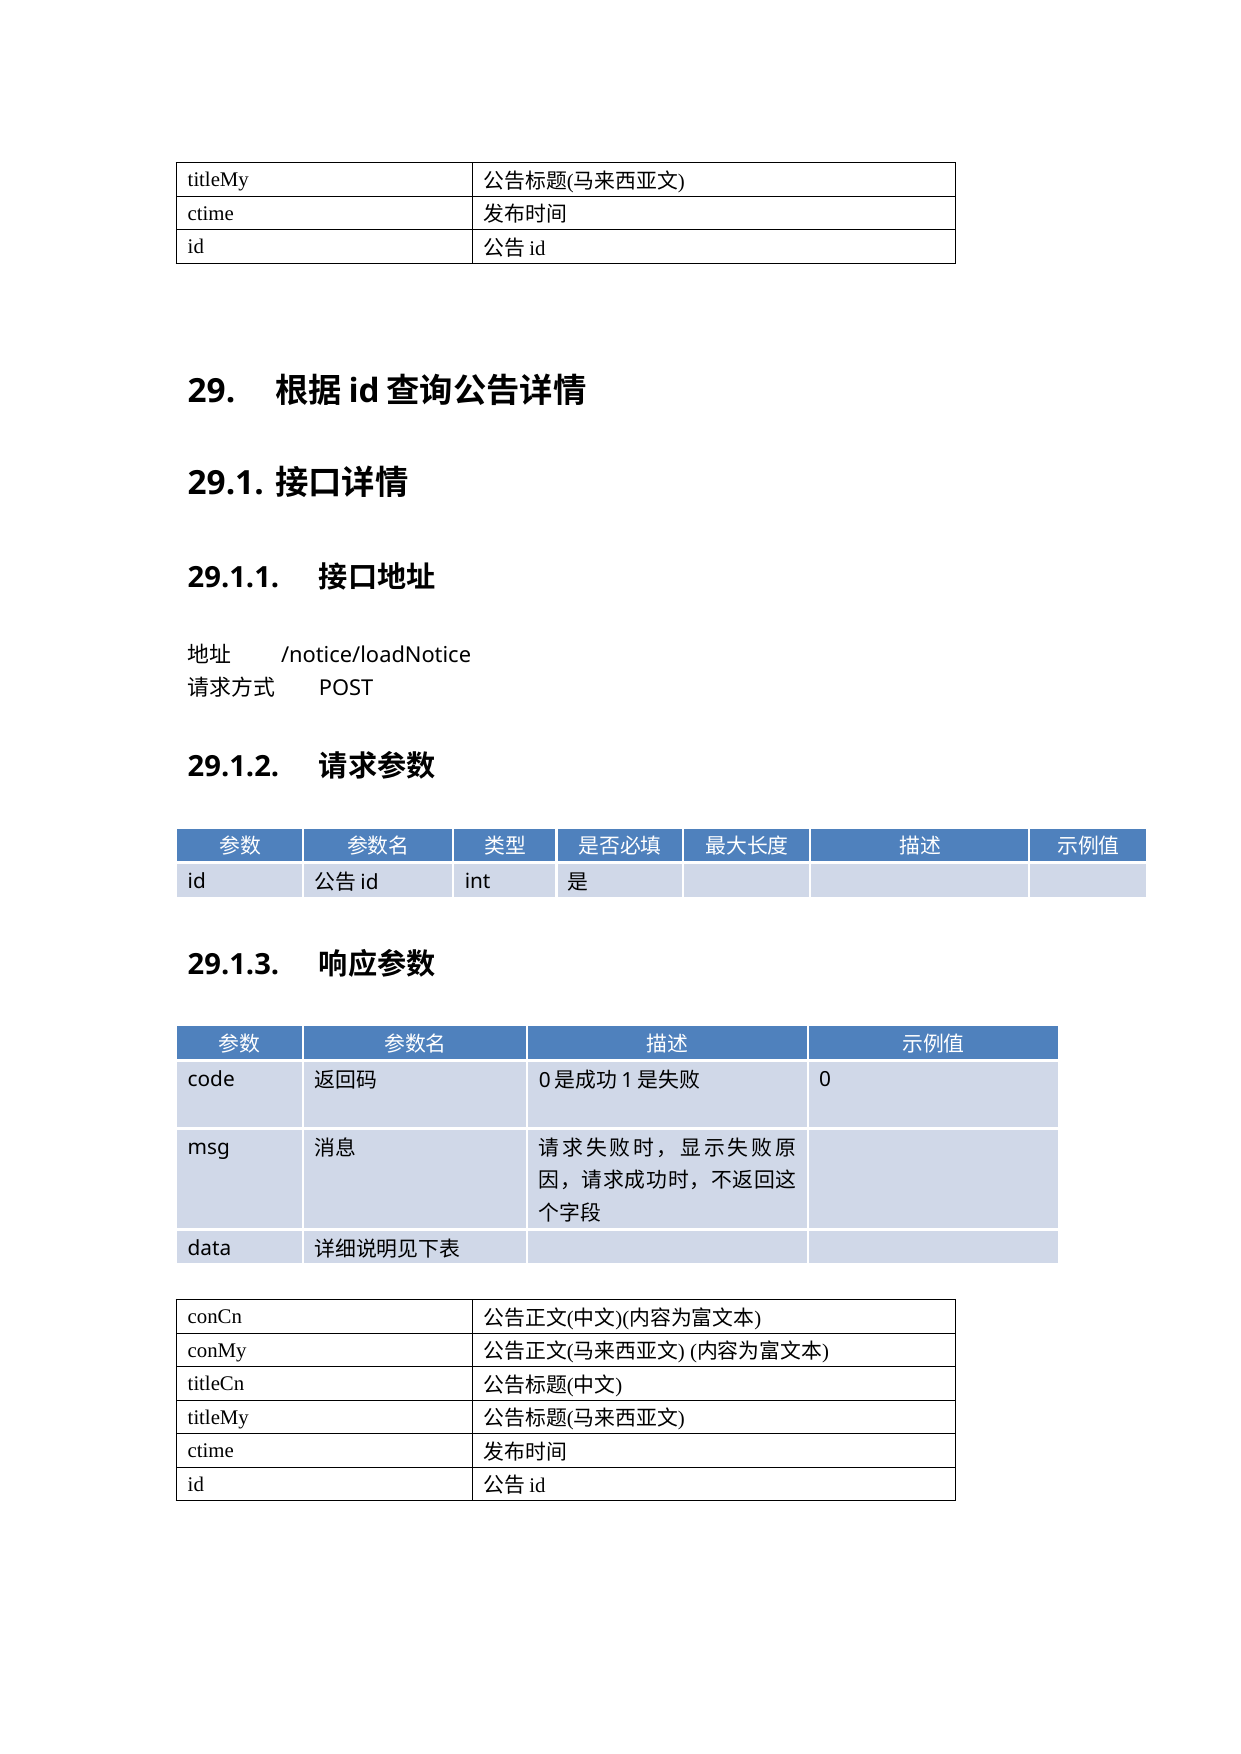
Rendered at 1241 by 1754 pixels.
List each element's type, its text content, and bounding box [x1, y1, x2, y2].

table_cell titleMy [177, 163, 472, 196]
table_header 描述 [811, 829, 1028, 861]
table_cell [811, 864, 1028, 897]
table_cell 公告标题(马来西亚文) [473, 163, 955, 196]
table_cell 请求失败时，显示失败原因，请求成功时，不返回这个字段 [528, 1130, 807, 1228]
table_cell 消息 [304, 1130, 526, 1228]
subtitle 请求参数 [187, 731, 1053, 796]
table_header 描述 [528, 1026, 807, 1059]
table_cell 发布时间 [473, 1434, 955, 1467]
table_header 公告正文(中文)(内容为富文本) [473, 1300, 955, 1332]
subtitle 接口详情 [187, 448, 1053, 513]
subtitle 响应参数 [187, 929, 1053, 994]
table_cell titleCn [177, 1367, 472, 1399]
table_cell ctime [177, 197, 472, 229]
table_cell 0 [809, 1062, 1058, 1127]
table_header 类型 [454, 829, 555, 861]
table_cell code [177, 1062, 302, 1127]
table_cell ctime [177, 1434, 472, 1467]
table_cell [809, 1130, 1058, 1228]
table_header 最大长度 [684, 829, 809, 861]
table_cell [809, 1231, 1058, 1263]
table_cell 公告id [304, 864, 452, 897]
table_cell conMy [177, 1334, 472, 1366]
table_cell 公告标题(马来西亚文) [473, 1401, 955, 1433]
table_header 是否必填 [558, 829, 682, 861]
table_cell int [454, 864, 555, 897]
table_cell 公告正文(马来西亚文) (内容为富文本) [473, 1334, 955, 1366]
table_cell [684, 864, 809, 897]
text 请求方式 POST [187, 670, 1053, 702]
subtitle 根据id查询公告详情 [187, 356, 1053, 421]
table_cell 返回码 [304, 1062, 526, 1127]
table_cell 发布时间 [473, 197, 955, 229]
table_cell 公告标题(中文) [473, 1367, 955, 1399]
table_cell id [177, 1468, 472, 1500]
table_cell 是 [558, 864, 682, 897]
table_cell [528, 1231, 807, 1263]
table_cell [1030, 864, 1146, 897]
table_header 参数名 [304, 1026, 526, 1059]
table_cell 详细说明见下表 [304, 1231, 526, 1263]
table_header 参数 [177, 1026, 302, 1059]
table_cell 公告id [473, 1468, 955, 1500]
table_header 参数名 [304, 829, 452, 861]
table_cell titleMy [177, 1401, 472, 1433]
table_cell id [177, 230, 472, 263]
table_header 参数 [177, 829, 302, 861]
table_cell 0是成功1是失败 [528, 1062, 807, 1127]
table_header conCn [177, 1300, 472, 1332]
table_cell data [177, 1231, 302, 1263]
table_header 示例值 [809, 1026, 1058, 1059]
table_cell msg [177, 1130, 302, 1228]
text 地址 /notice/loadNotice [187, 637, 1053, 670]
table_cell 公告id [473, 230, 955, 263]
table_cell id [177, 864, 302, 897]
table_header 示例值 [1030, 829, 1146, 861]
subtitle 接口地址 [187, 542, 1053, 607]
